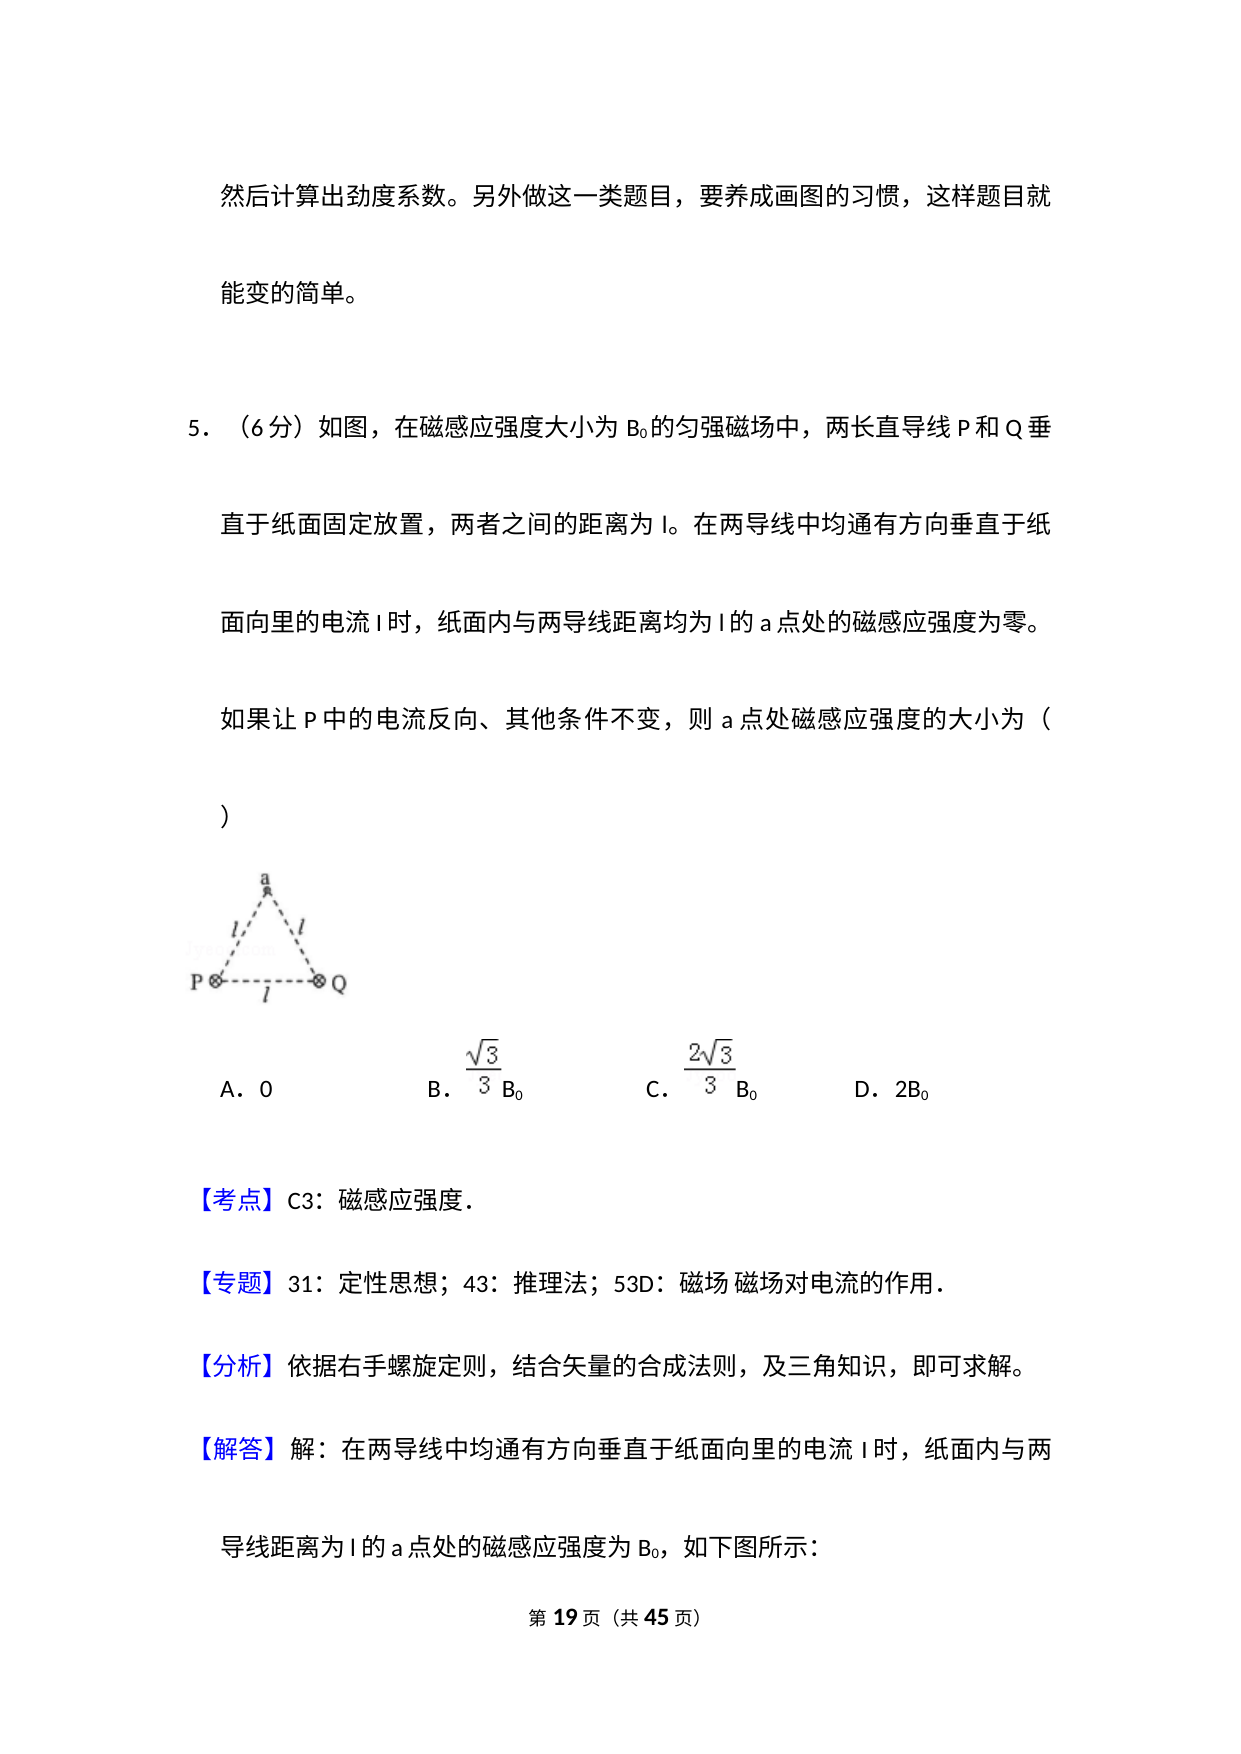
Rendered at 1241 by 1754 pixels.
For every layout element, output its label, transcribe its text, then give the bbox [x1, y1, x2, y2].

text 【考点】C3：磁感应强度．菁优网版权所有 [187, 1166, 1053, 1231]
text A．0 B．B0 C．B0 D．2B0 [187, 1040, 1053, 1105]
text 5．（6分）如图，在磁感应强度大小为B0的匀强磁场中，两长直导线P和Q垂直于纸面固定放置，两者之间的距离为l。在两导线中均通有方向垂直于纸面向里的电流I时，纸面内与两导线距离均为l的a点处的磁感应强度为零。如果让P中的电流反向、其他条件不变，则a点处磁感应强度的大小为（ ） [187, 393, 1053, 848]
picture [684, 1039, 736, 1098]
text 【解答】解：在两导线中均通有方向垂直于纸面向里的电流I时，纸面内与两导线距离为l的a点处的磁感应强度为B0，如下图所示： [187, 1416, 1053, 1578]
picture [465, 1039, 502, 1098]
text 【专题】31：定性思想；43：推理法；53D：磁场 磁场对电流的作用． [187, 1249, 1053, 1314]
picture [183, 866, 353, 1009]
text 【点评】本题考场共点力的平衡，本题的关键是找出绳子与竖直方向的夹角，然后计算出劲度系数。另外做这一类题目，要养成画图的习惯，这样题目就能变的简单。 [187, 162, 1053, 324]
text 【分析】依据右手螺旋定则，结合矢量的合成法则，及三角知识，即可求解。 [187, 1332, 1053, 1397]
